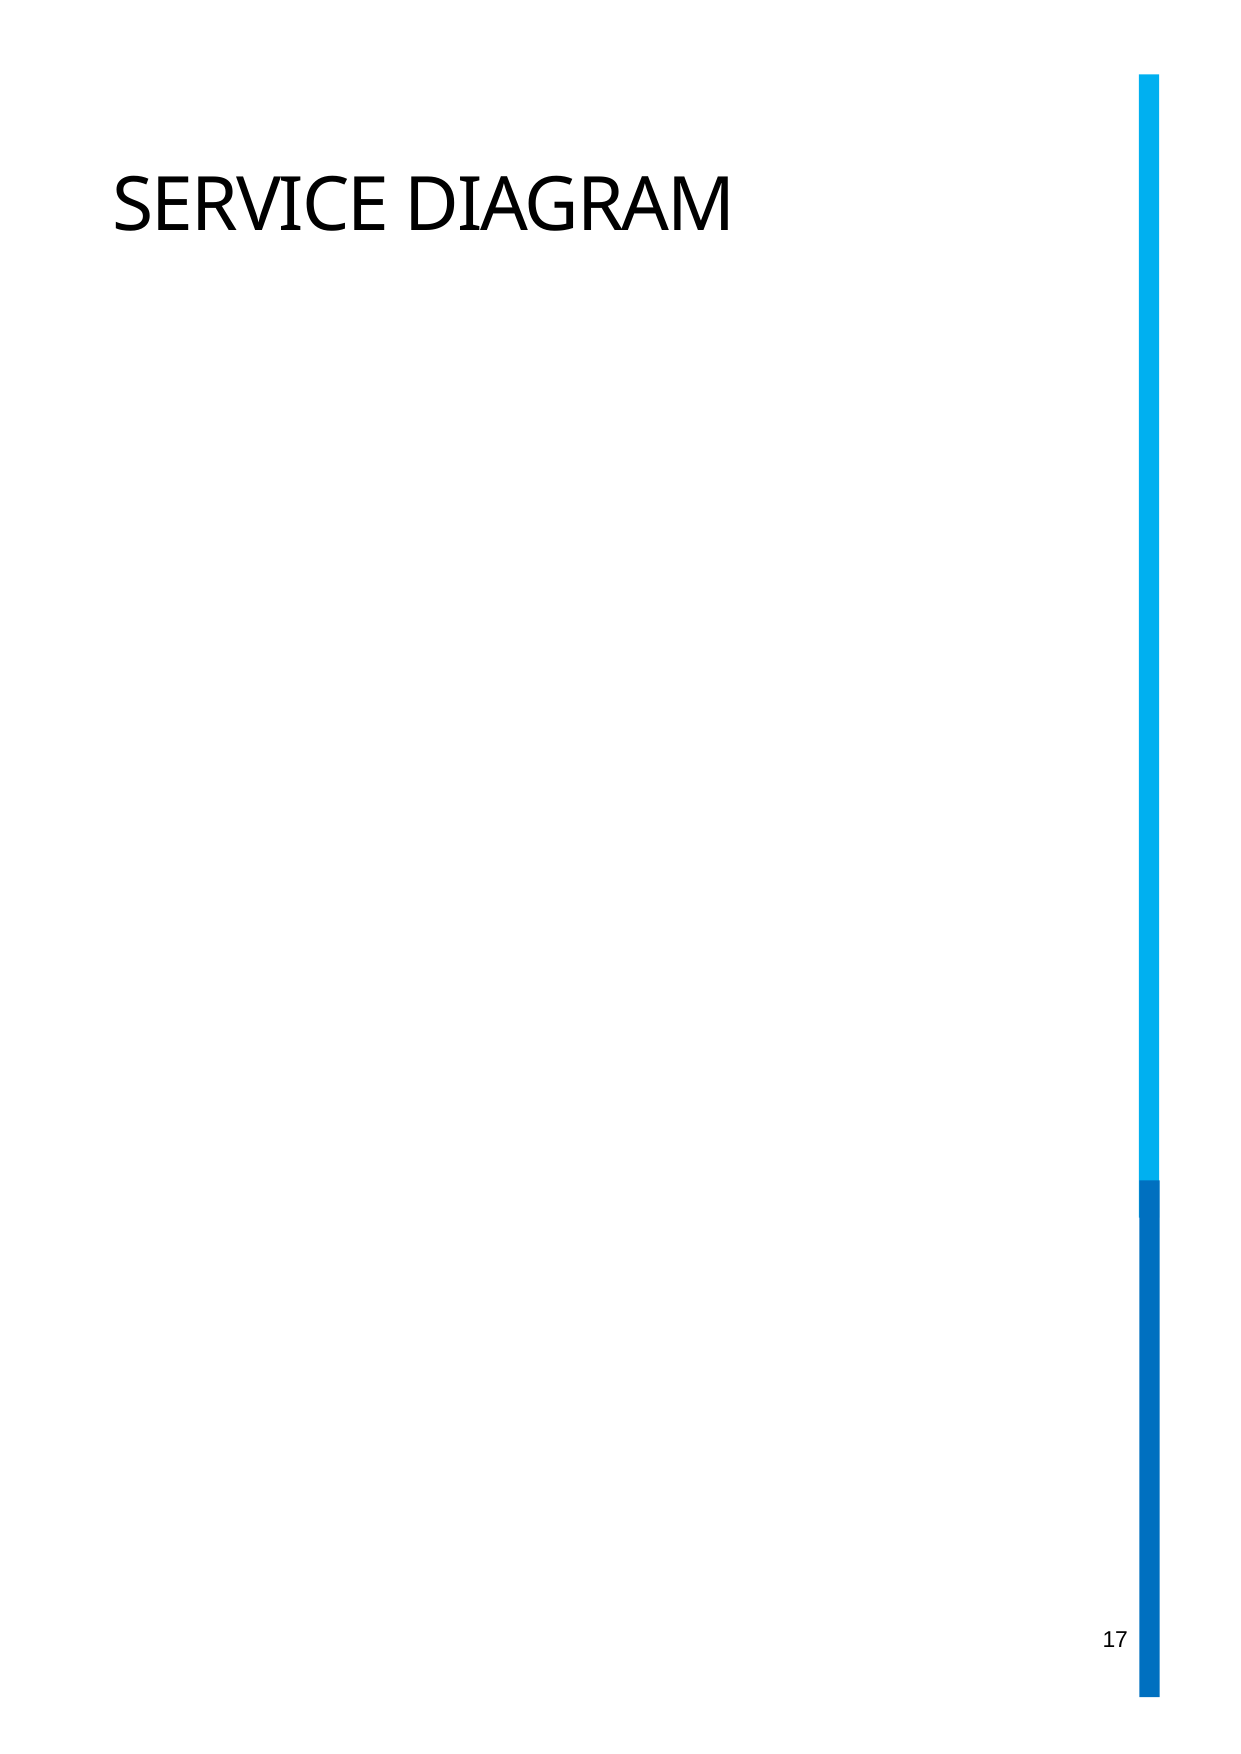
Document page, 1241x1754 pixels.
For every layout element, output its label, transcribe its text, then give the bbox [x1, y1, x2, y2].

title Service Diagram [112, 150, 1128, 252]
